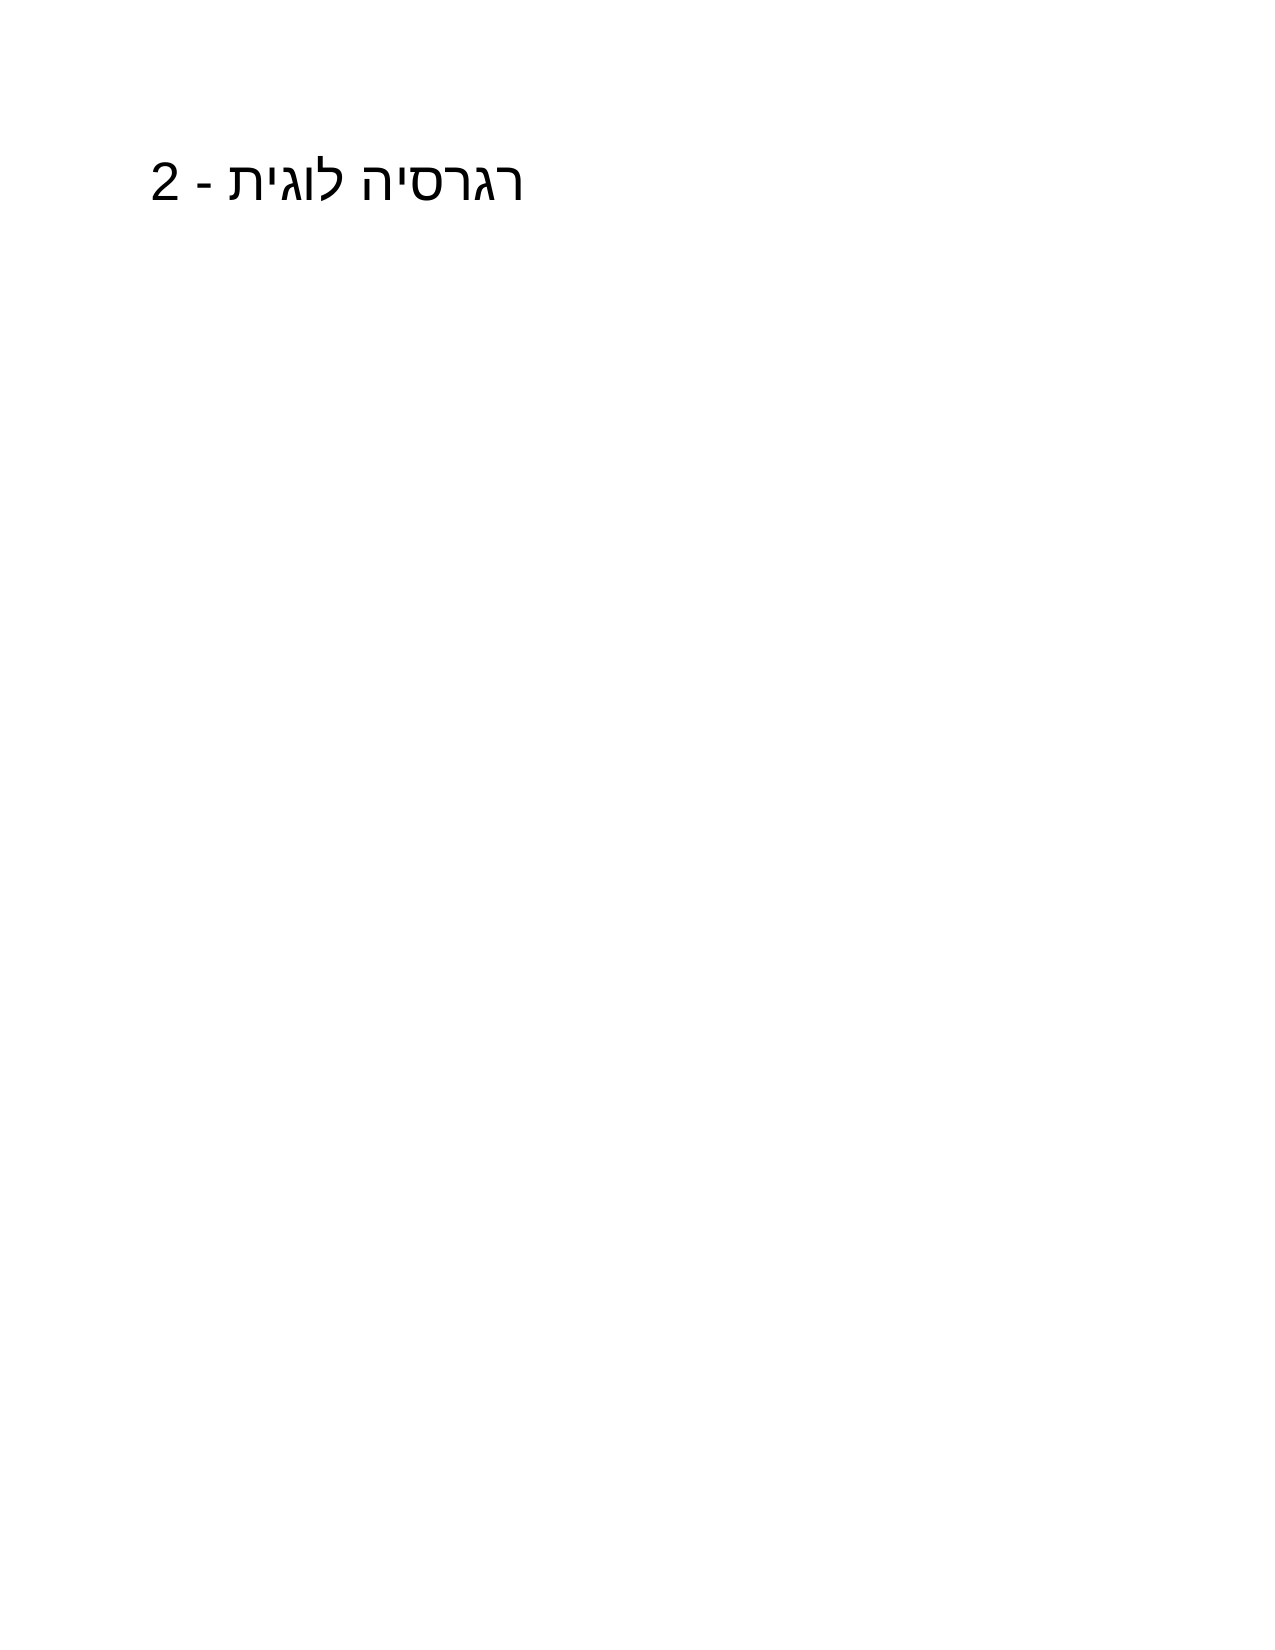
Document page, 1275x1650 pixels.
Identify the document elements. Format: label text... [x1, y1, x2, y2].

title רגרסיה לוגית - 2 [150, 150, 1125, 212]
